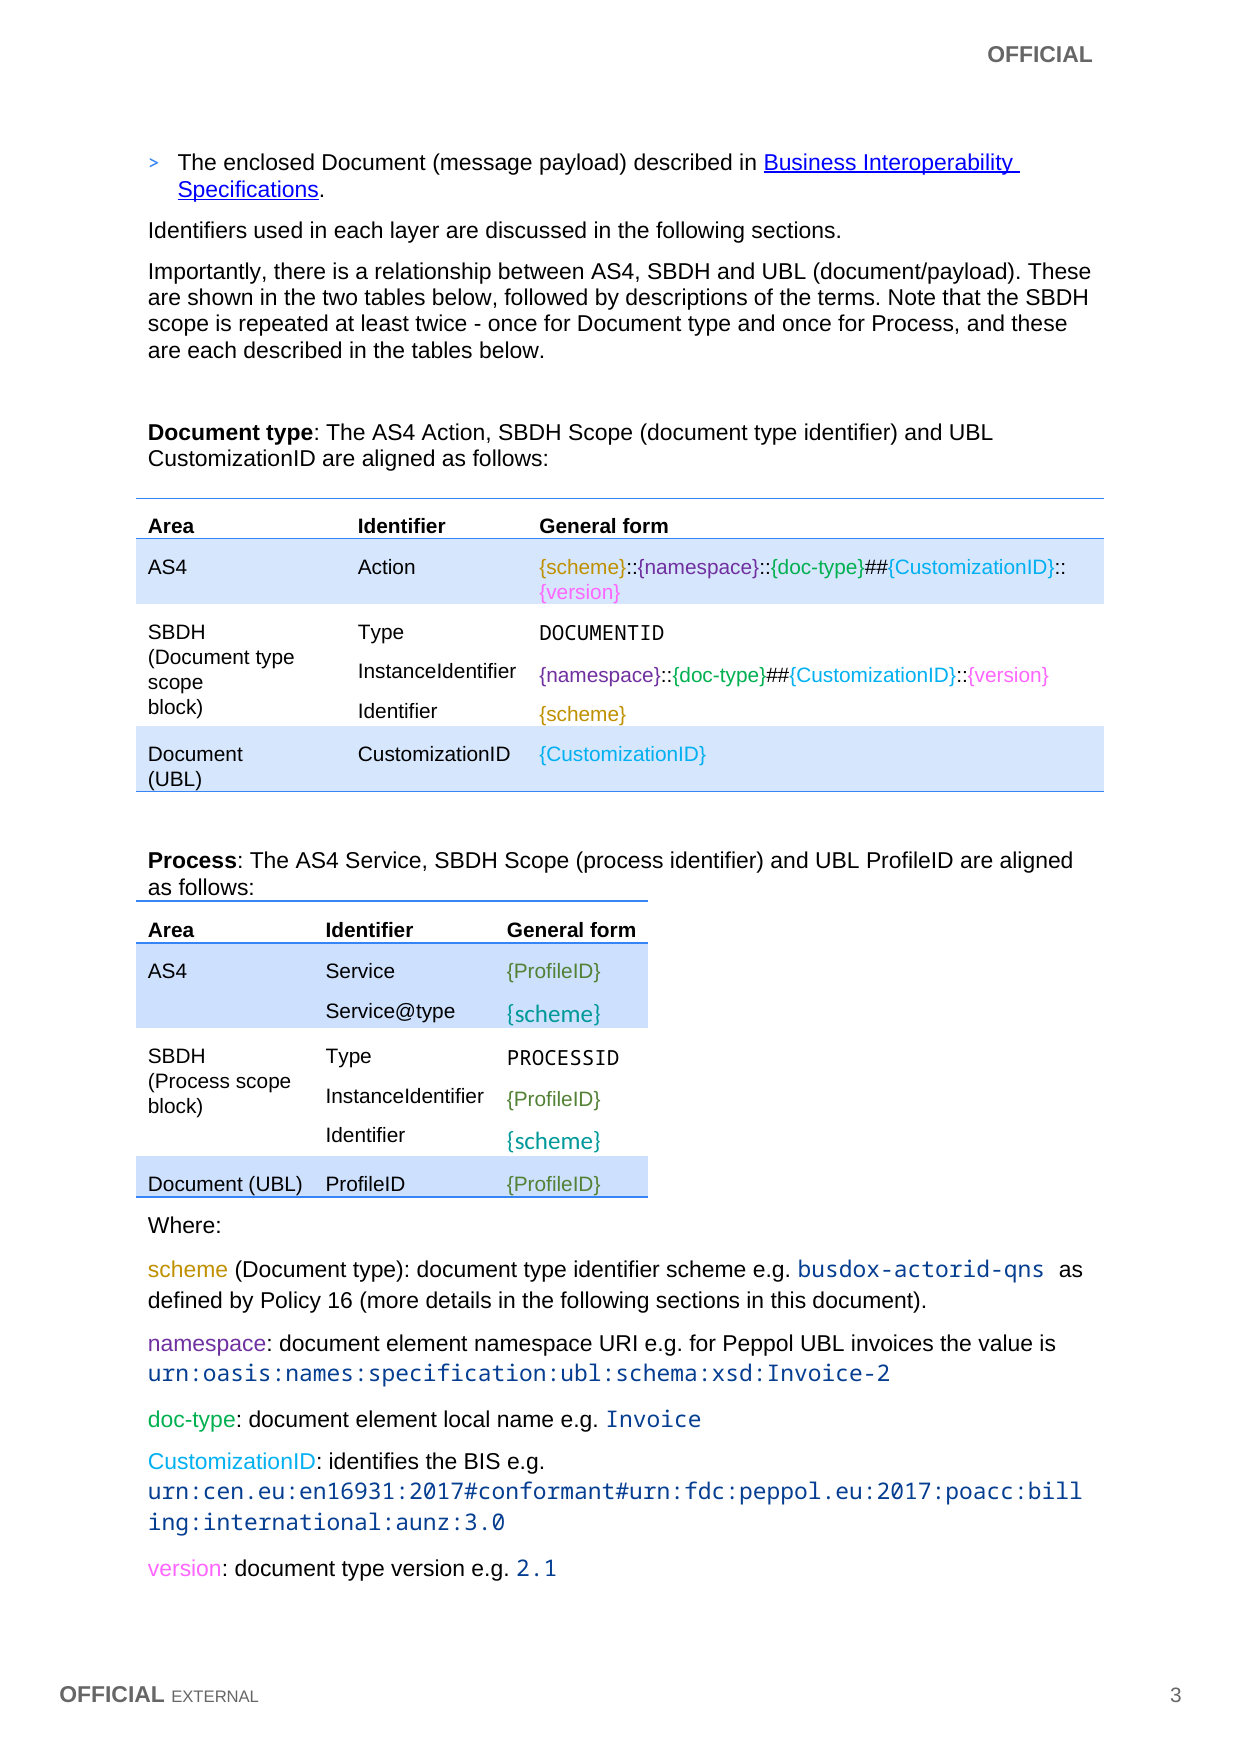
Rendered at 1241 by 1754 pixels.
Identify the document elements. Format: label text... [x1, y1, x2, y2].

text Identifiers used in each layer are discussed in the following sections. [148, 217, 1092, 243]
table_cell Service Service@type [314, 944, 495, 1028]
table_cell Document (UBL) [136, 726, 346, 791]
table_cell {CustomizationID} [528, 726, 1104, 791]
text Process: The AS4 Service, SBDH Scope (process identifier) and UBL ProfileID are aligned as follows: [148, 847, 1092, 900]
table_cell Type InstanceIdentifier Identifier [346, 604, 528, 726]
text scheme (Document type): document type identifier scheme e.g. busdox-actorid-qns as defined by Policy 16 (more details in the following sections in this document). [148, 1253, 1092, 1316]
table_cell AS4 [136, 539, 346, 604]
table_cell PROCESSID {ProfileID} {scheme} [495, 1028, 648, 1156]
text Document type: The AS4 Action, SBDH Scope (document type identifier) and UBL CustomizationID are aligned as follows: [148, 418, 1092, 498]
table_cell {scheme}::{namespace}::{doc-type}##{CustomizationID}::{version} [528, 539, 1104, 604]
list The enclosed Document (message payload) described in Business Interoperability Specifications. [148, 148, 1092, 202]
table_cell Action [346, 539, 528, 604]
table_header Area [136, 902, 314, 942]
table_cell {ProfileID} [495, 1156, 648, 1196]
table_cell SBDH (Process scope block) [136, 1028, 314, 1156]
table_cell CustomizationID [346, 726, 528, 791]
text Where: [148, 1212, 1092, 1239]
table_header General form [495, 902, 648, 942]
text version: document type version e.g. 2.1 [148, 1552, 1092, 1583]
table_header General form [528, 499, 1104, 538]
table_header Area [136, 499, 346, 538]
table_header Identifier [314, 902, 495, 942]
table_header Identifier [346, 499, 528, 538]
text CustomizationID: identifies the BIS e.g. urn:cen.eu:en16931:2017#conformant#urn:fdc:peppol.eu:2017:poacc:billing:international:aunz:3.0 [148, 1448, 1092, 1537]
text Importantly, there is a relationship between AS4, SBDH and UBL (document/payload). These are shown in the two tables below, followed by descriptions of the terms. Note that the SBDH scope is repeated at least twice - once for Document type and once for Process, and these are each described in the tables below. [148, 258, 1092, 363]
table_cell DOCUMENTID {namespace}::{doc-type}##{CustomizationID}::{version} {scheme} [528, 604, 1104, 726]
table_cell ProfileID [314, 1156, 495, 1196]
table_cell Document (UBL) [136, 1156, 314, 1196]
text namespace: document element namespace URI e.g. for Peppol UBL invoices the value is urn:oasis:names:specification:ubl:schema:xsd:Invoice-2 [148, 1330, 1092, 1388]
table_cell {ProfileID} {scheme} [495, 944, 648, 1028]
text doc-type: document element local name e.g. Invoice [148, 1402, 1092, 1434]
table_cell SBDH (Document type scope block) [136, 604, 346, 726]
table_cell AS4 [136, 944, 314, 1028]
table_cell Type InstanceIdentifier Identifier [314, 1028, 495, 1156]
